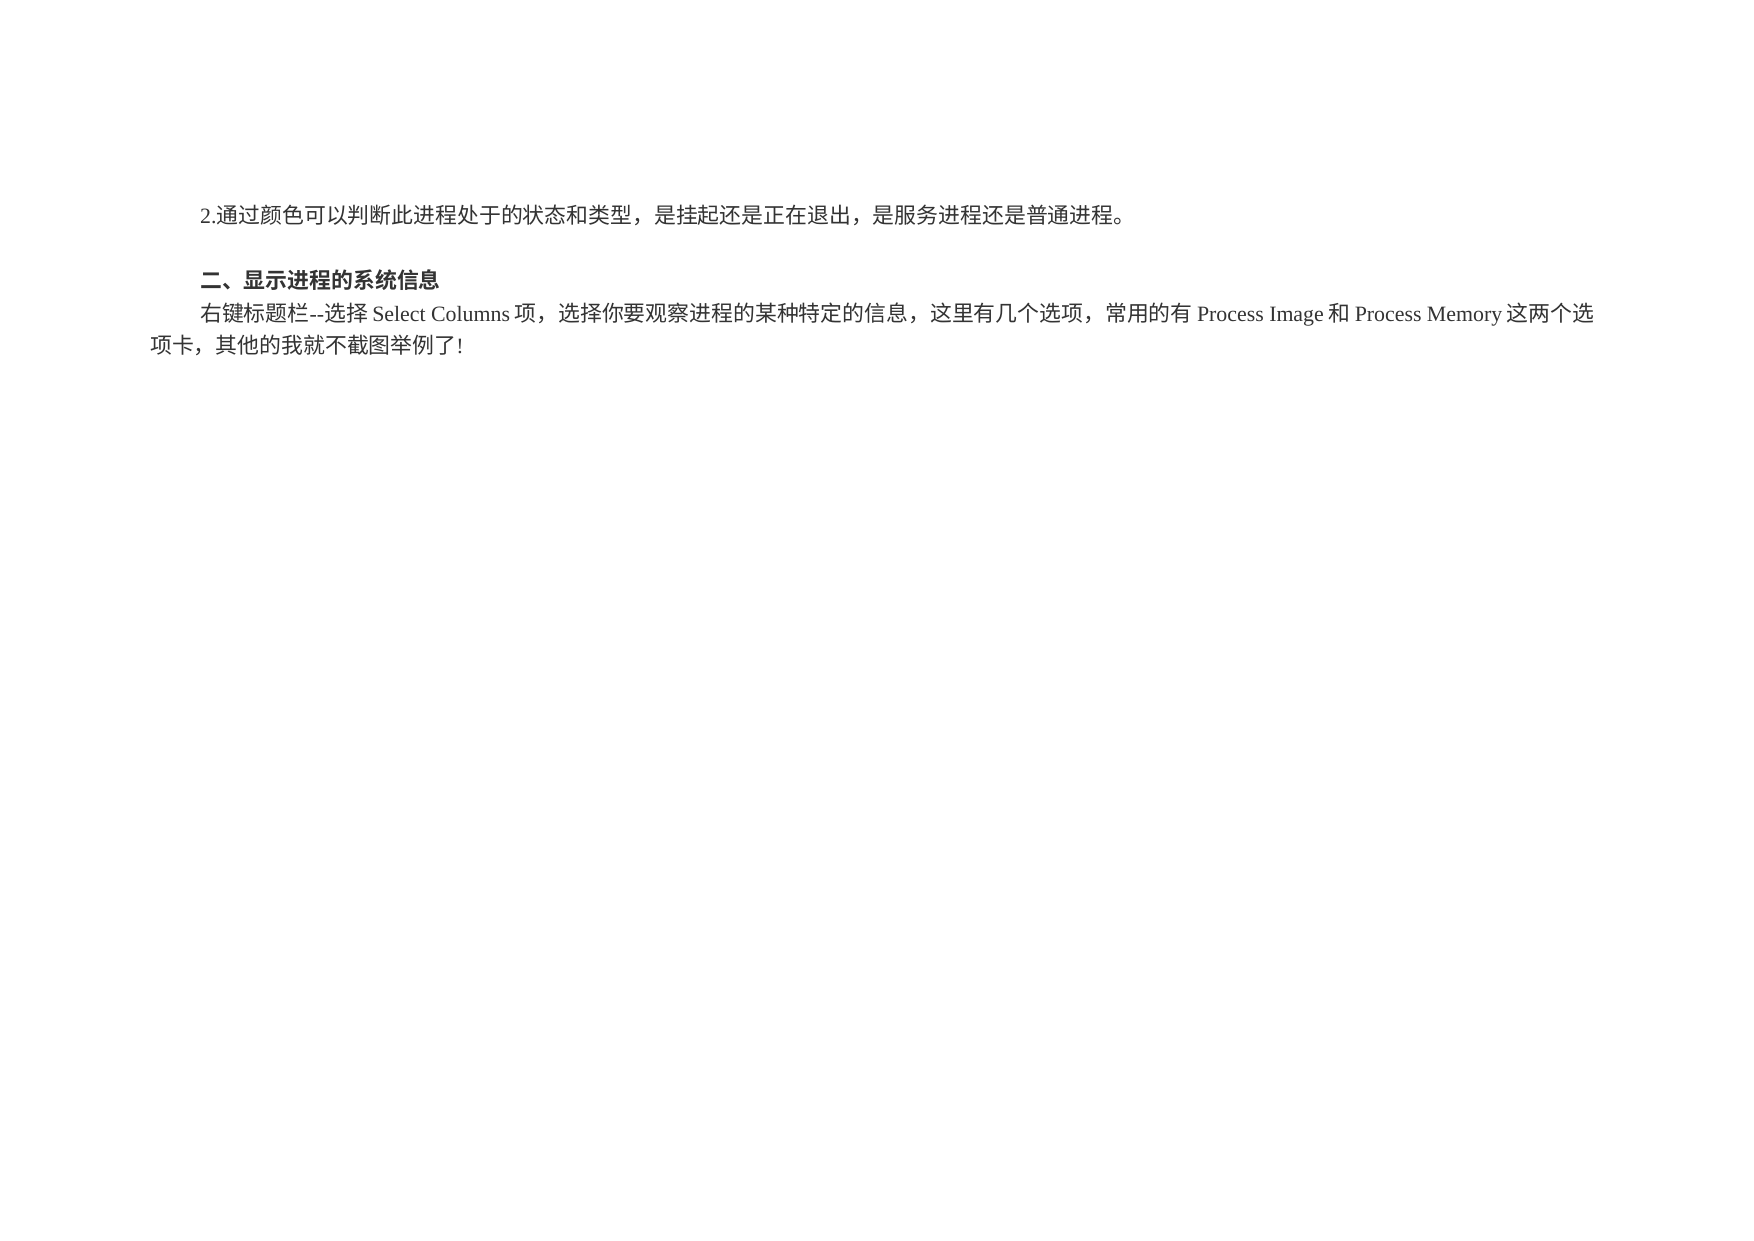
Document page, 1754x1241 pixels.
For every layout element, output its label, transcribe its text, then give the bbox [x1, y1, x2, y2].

text 2.通过颜色可以判断此进程处于的状态和类型，是挂起还是正在退出，是服务进程还是普通进程。 [150, 198, 1604, 230]
text 二、显示进程的系统信息 [150, 263, 1604, 295]
text 右键标题栏--选择Select Columns项，选择你要观察进程的某种特定的信息，这里有几个选项，常用的有Process Image和Process Memory这两个选项卡，其他的我就不截图举例了! [150, 295, 1604, 360]
